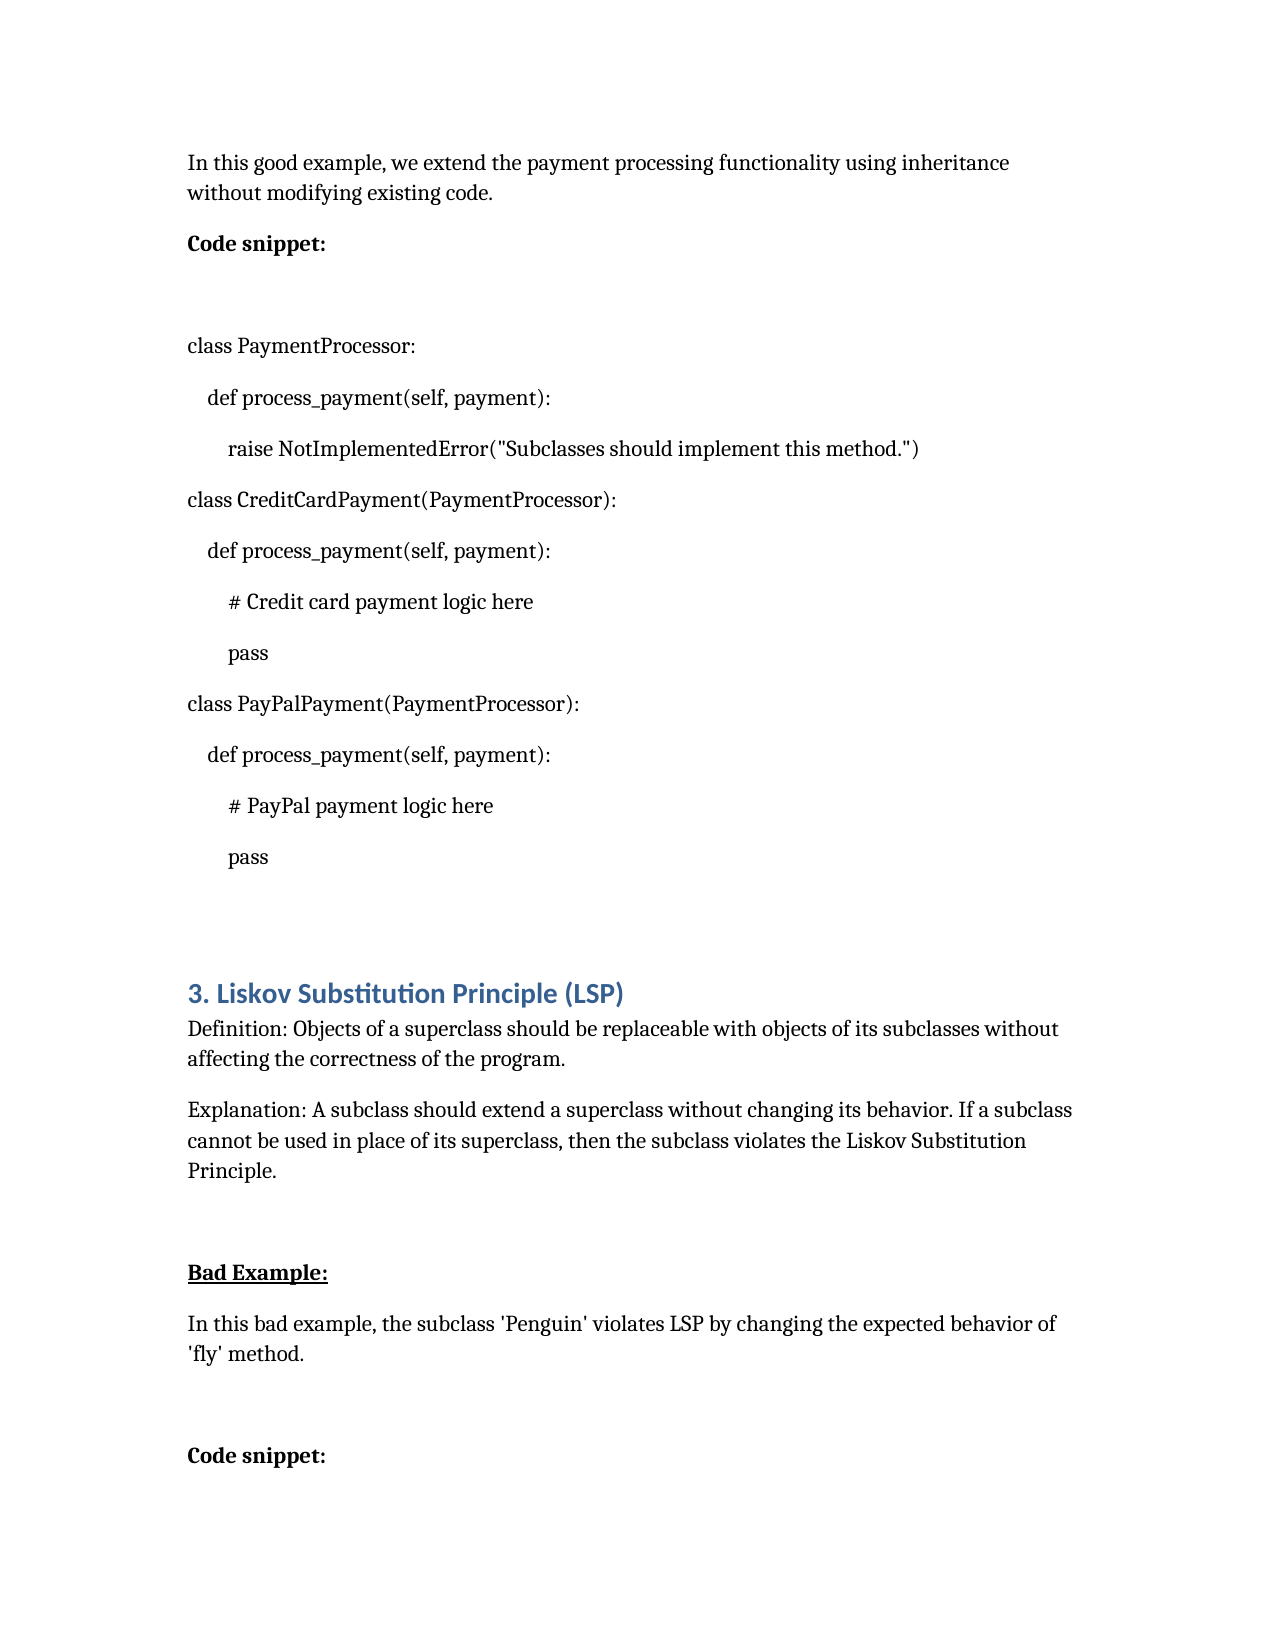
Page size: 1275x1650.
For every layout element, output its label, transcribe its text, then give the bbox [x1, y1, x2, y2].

text pass [187, 639, 1087, 666]
subtitle 3. Liskov Substitution Principle (LSP) [187, 975, 1087, 1011]
text def process_payment(self, payment): [187, 742, 1087, 768]
text In this bad example, the subclass 'Penguin' violates LSP by changing the expected behavior of 'fly' method. [187, 1311, 1087, 1367]
text Definition: Objects of a superclass should be replaceable with objects of its subclasses without affecting the correctness of the program. [187, 1016, 1087, 1072]
text Code snippet: [187, 231, 1087, 258]
text In this good example, we extend the payment processing functionality using inheritance without modifying existing code. [187, 150, 1087, 207]
text Bad Example: [187, 1260, 1087, 1286]
text class PaymentProcessor: [187, 333, 1087, 360]
text raise NotImplementedError("Subclasses should implement this method.") [187, 435, 1087, 462]
text # Credit card payment logic here [187, 588, 1087, 615]
text Code snippet: [187, 1443, 1087, 1469]
text # PayPal payment logic here [187, 793, 1087, 819]
text def process_payment(self, payment): [187, 384, 1087, 411]
text class PayPalPayment(PaymentProcessor): [187, 691, 1087, 717]
text def process_payment(self, payment): [187, 537, 1087, 564]
text Explanation: A subclass should extend a superclass without changing its behavior. If a subclass cannot be used in place of its superclass, then the subclass violates the Liskov Substitution Principle. [187, 1097, 1087, 1184]
text class CreditCardPayment(PaymentProcessor): [187, 486, 1087, 513]
text pass [187, 844, 1087, 870]
